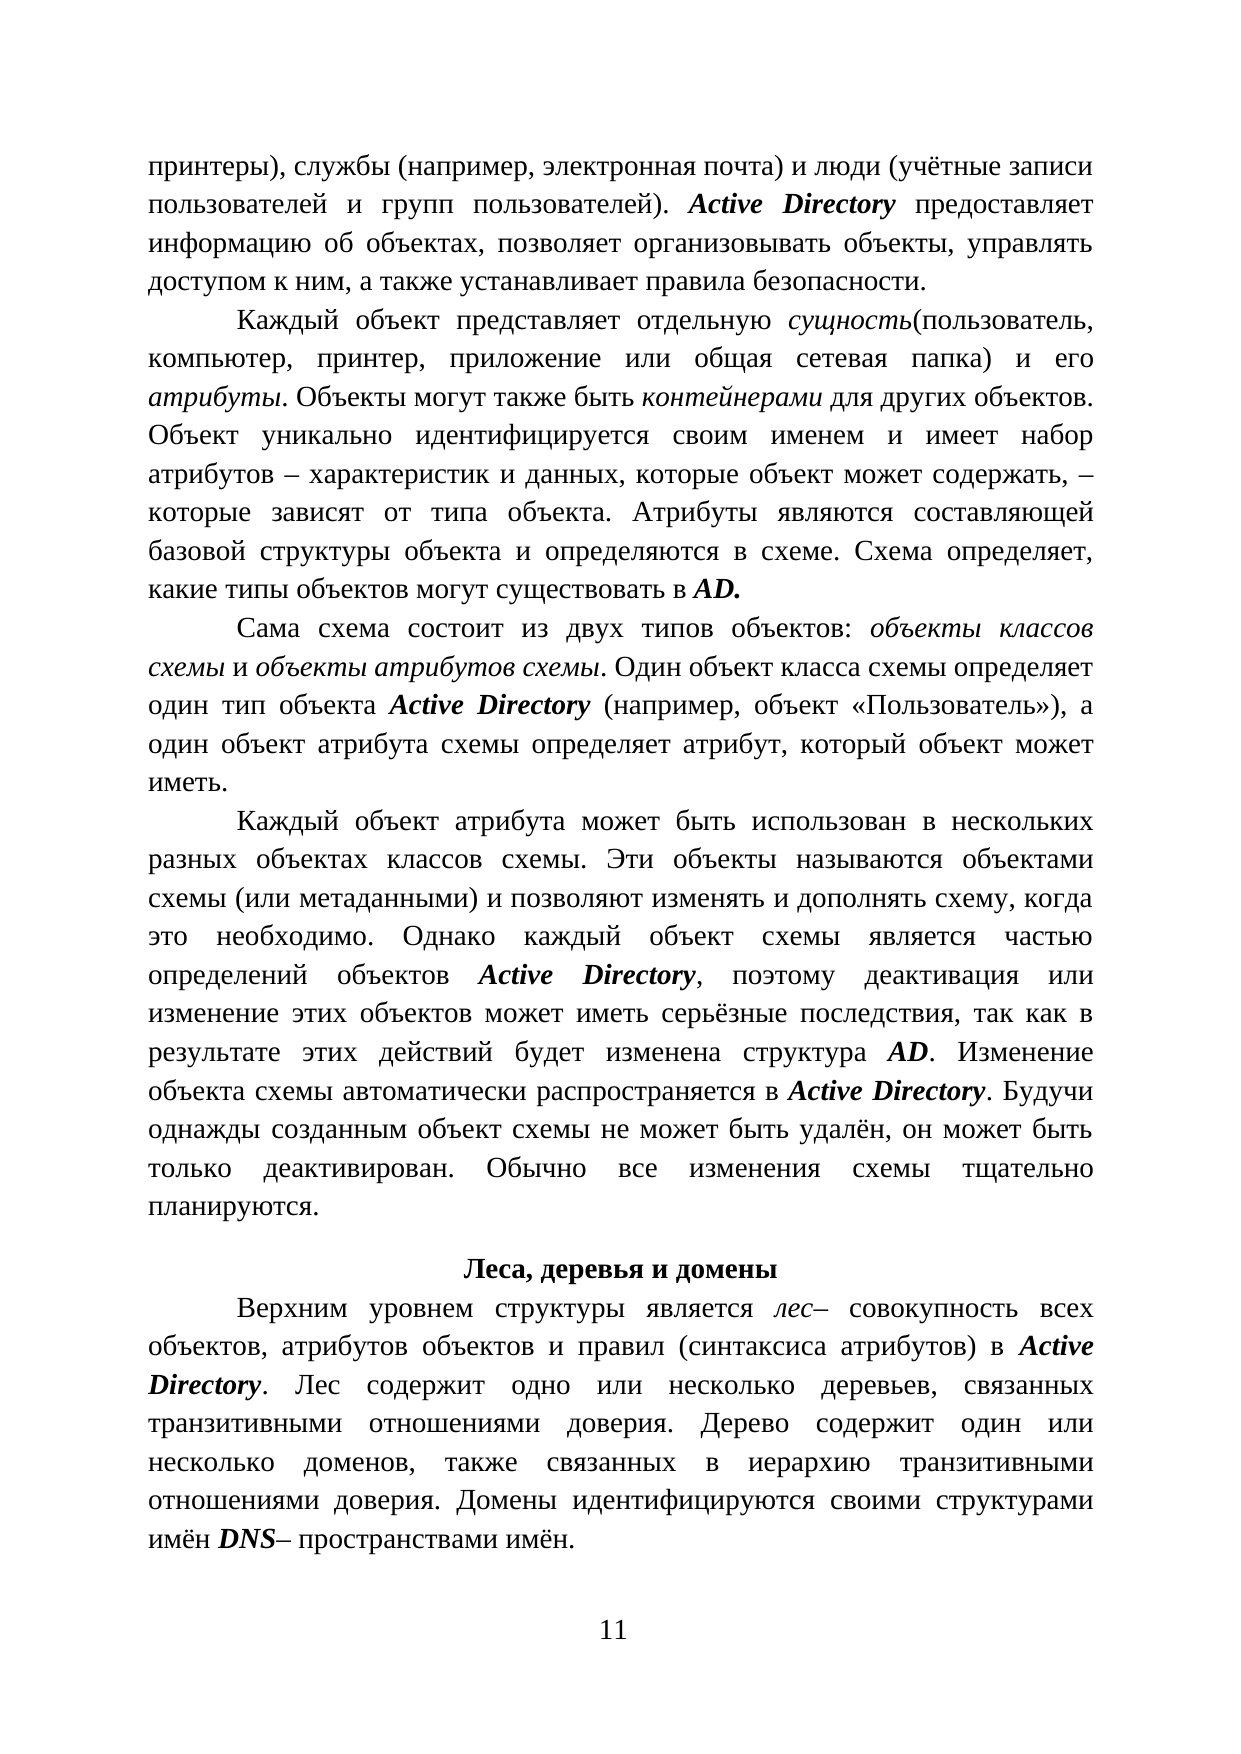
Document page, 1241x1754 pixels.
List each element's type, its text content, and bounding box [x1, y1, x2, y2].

subtitle Леса, деревья и домены [463, 1251, 1165, 1285]
text Верхним уровнем структуры является лес– совокупность всех объектов, атрибутов объектов и правил (синтаксиса атрибутов) в Active Directory. Лес содержит одно или несколько деревьев, связанных транзитивными отношениями доверия. Дерево содержит один или несколько доменов, также связанных в иерархию транзитивными отношениями доверия. Домены идентифицируются своими структурами имён DNS– пространствами имён. [148, 1290, 1094, 1554]
text принтеры), службы (например, электронная почта) и люди (учётные записи пользователей и групп пользователей). Active Directory предоставляет информацию об объектах, позволяет организовывать объекты, управлять доступом к ним, а также устанавливает правила безопасности. [148, 148, 1093, 297]
text Сама схема состоит из двух типов объектов: объекты классов схемы и объекты атрибутов схемы. Один объект класса схемы определяет один тип объекта Active Directory (например, объект «Пользователь»), а один объект атрибута схемы определяет атрибут, который объект может иметь. [148, 610, 1094, 798]
text Каждый объект представляет отдельную сущность(пользователь, компьютер, принтер, приложение или общая сетевая папка) и его атрибуты. Объекты могут также быть контейнерами для других объектов. Объект уникально идентифицируется своим именем и имеет набор атрибутов – характеристик и данных, которые объект может содержать, – которые зависят от типа объекта. Атрибуты являются составляющей базовой структуры объекта и определяются в схеме. Схема определяет, какие типы объектов могут существовать в AD. [148, 302, 1094, 605]
text Каждый объект атрибута может быть использован в нескольких разных объектах классов схемы. Эти объекты называются объектами схемы (или метаданными) и позволяют изменять и дополнять схему, когда это необходимо. Однако каждый объект схемы является частью определений объектов Active Directory, поэтому деактивация или изменение этих объектов может иметь серьёзные последствия, так как в результате этих действий будет изменена структура AD. Изменение объекта схемы автоматически распространяется в Active Directory. Будучи однажды созданным объект схемы не может быть удалён, он может быть только деактивирован. Обычно все изменения схемы тщательно планируются. [148, 803, 1094, 1222]
